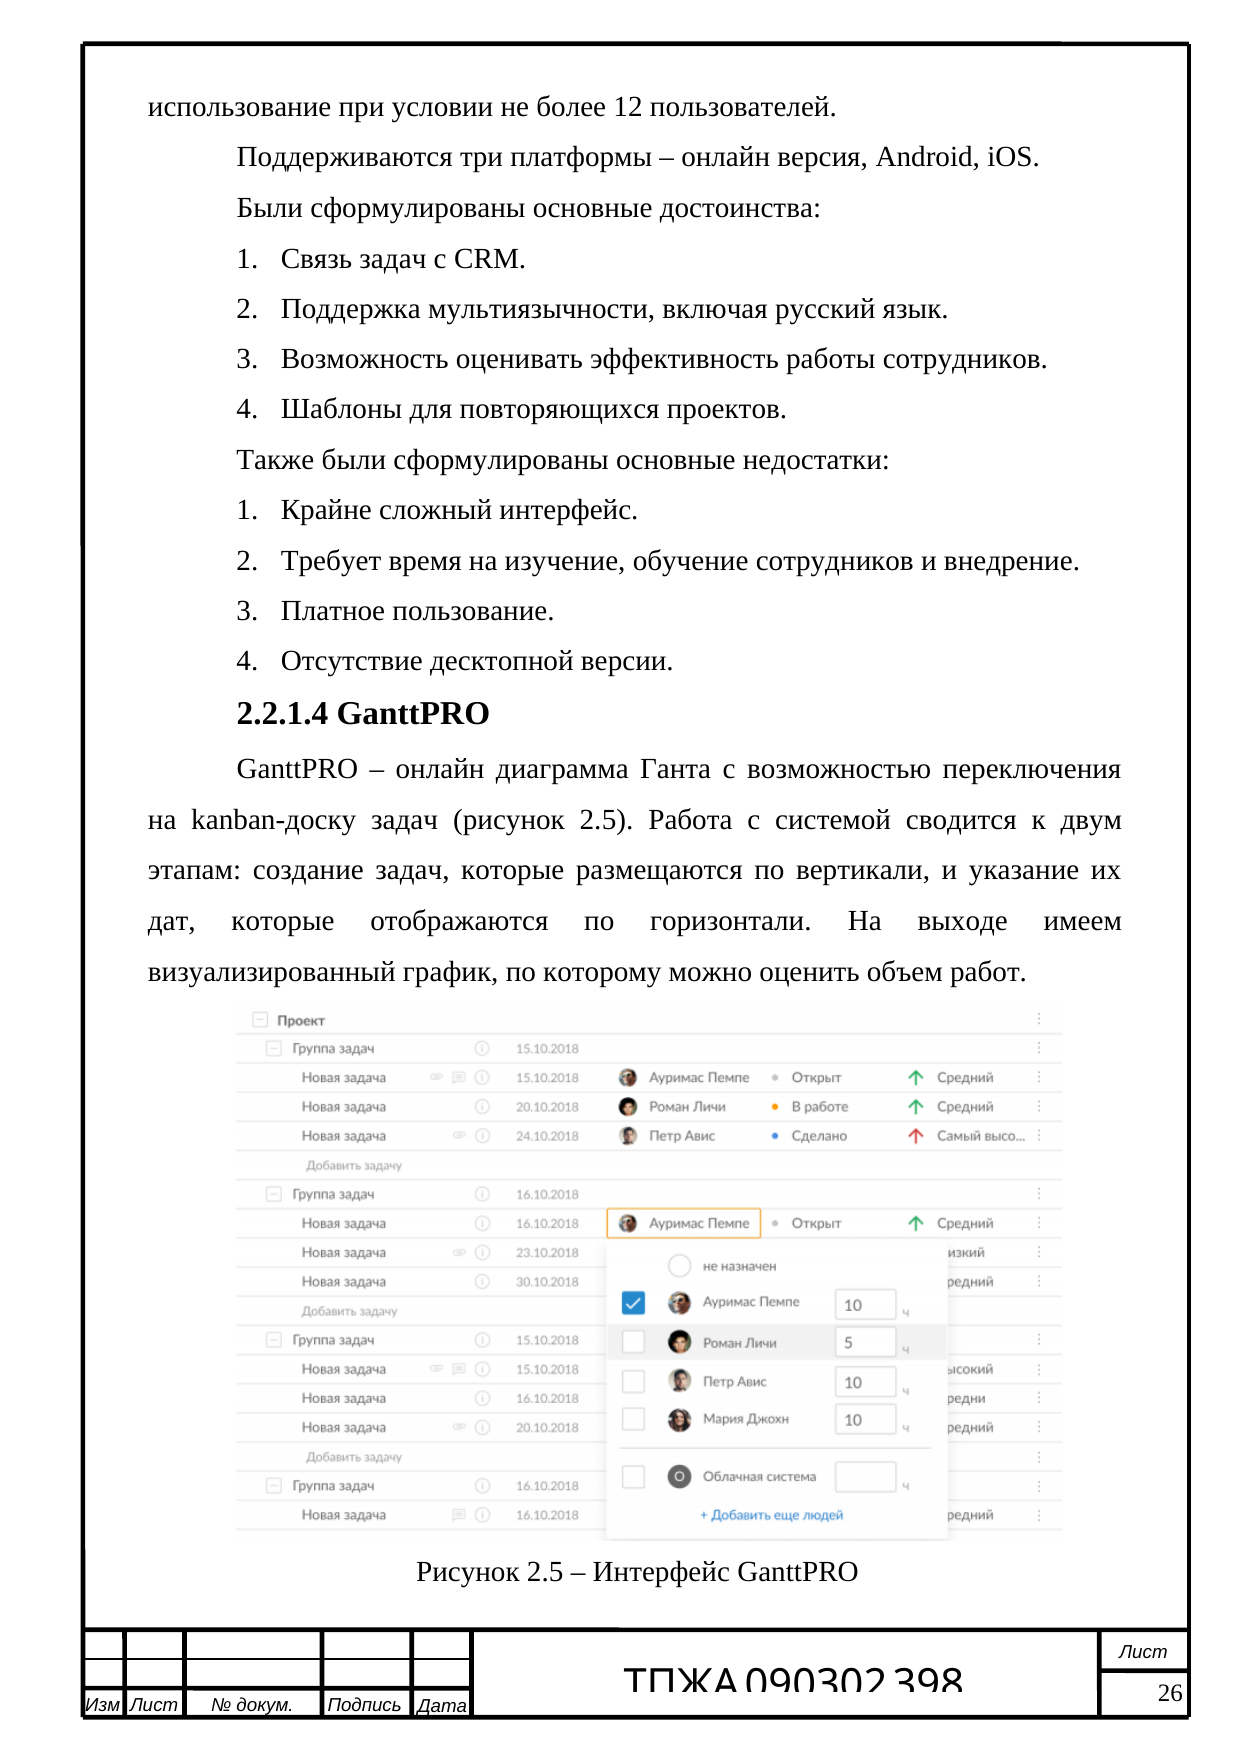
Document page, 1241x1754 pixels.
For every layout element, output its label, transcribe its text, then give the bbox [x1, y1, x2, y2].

text Рисунок 2.5 – Интерфейс GanttPRO [148, 1554, 1122, 1587]
text 2.2.1.4 GanttPRO [148, 693, 1122, 732]
list Шаблоны для повторяющихся проектов. [236, 392, 1122, 425]
text Были сформулированы основные достоинства: [148, 190, 1122, 224]
list Связь задач с CRM. [236, 241, 1122, 274]
text Поддерживаются три платформы – онлайн версия, Android, iOS. [148, 139, 1122, 173]
picture [236, 1004, 1063, 1541]
list Платное пользование. [236, 593, 1122, 626]
list Возможность оценивать эффективность работы сотрудников. [236, 341, 1122, 375]
text GanttPRO – онлайн диаграмма Ганта с возможностью переключения на kanban-доску задач (рисунок 2.5). Работа с системой сводится к двум этапам: создание задач, которые размещаются по вертикали, и указание их дат, которые отображаются по горизонтали. На выходе имеем визуализированный график, по которому можно оценить объем работ. [148, 751, 1122, 987]
list Поддержка мультиязычности, включая русский язык. [236, 291, 1122, 324]
list Отсутствие десктопной версии. [236, 643, 1122, 677]
list Требует время на изучение, обучение сотрудников и внедрение. [236, 543, 1122, 576]
list Крайне сложный интерфейс. [236, 492, 1122, 526]
text Также были сформулированы основные недостатки: [148, 442, 1122, 476]
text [148, 89, 1122, 122]
